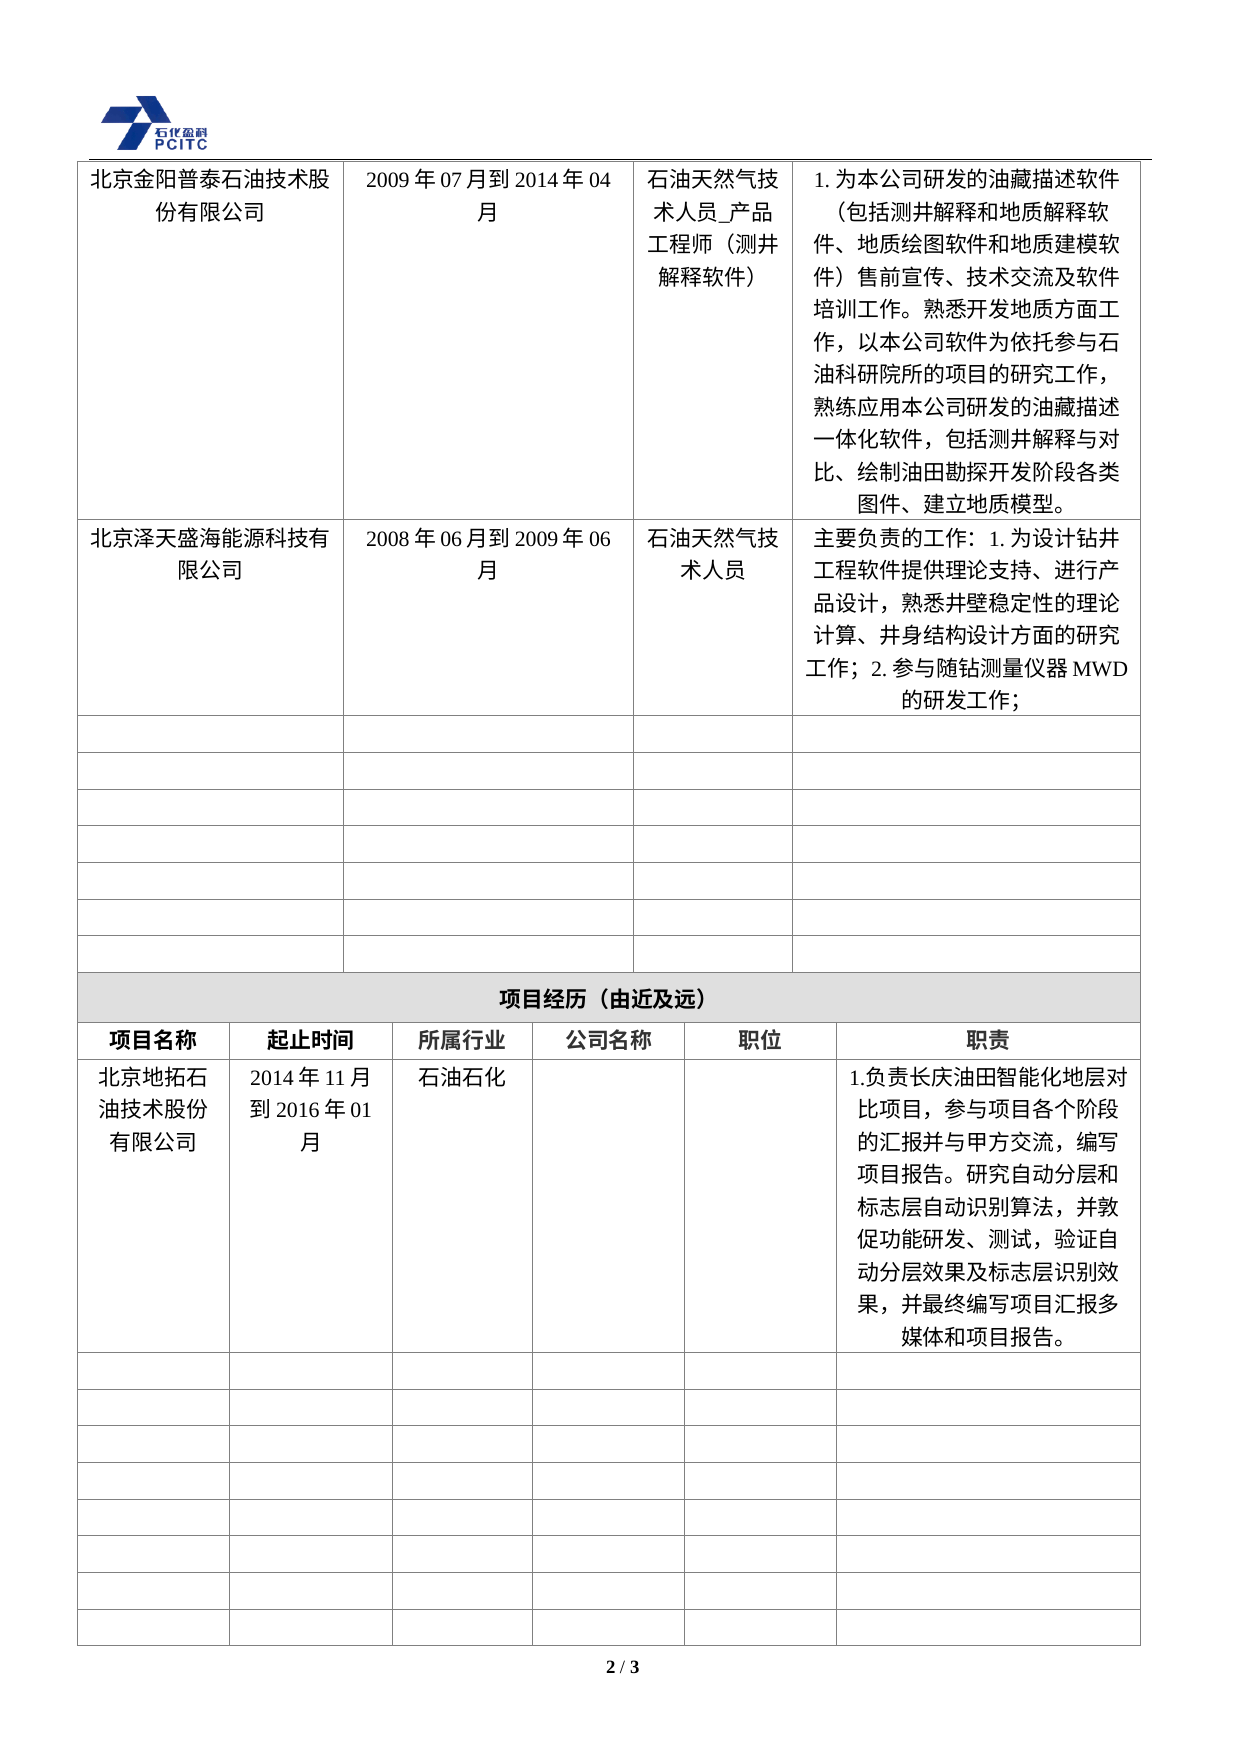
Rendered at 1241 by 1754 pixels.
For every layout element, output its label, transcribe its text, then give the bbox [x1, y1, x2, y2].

table_cell 2008年06月到2009年06月 [344, 520, 633, 715]
table_cell [230, 1353, 392, 1389]
table_cell 北京泽天盛海能源科技有限公司 [78, 520, 343, 715]
table_cell 2009年07月到2014年04月 [344, 162, 633, 519]
table_cell [837, 1353, 1140, 1389]
table_cell 职责 [837, 1023, 1140, 1058]
table_cell 北京地拓石油技术股份有限公司 [78, 1060, 229, 1352]
table_cell [685, 1353, 836, 1389]
table_cell [230, 1390, 392, 1425]
table_cell [685, 1060, 836, 1352]
table_cell [78, 863, 343, 899]
table_cell [837, 1500, 1140, 1535]
table_cell [393, 1500, 532, 1535]
table_cell [78, 826, 343, 862]
table_cell 起止时间 [230, 1023, 392, 1058]
table_cell [793, 900, 1140, 935]
table_cell [685, 1463, 836, 1499]
table_cell [230, 1500, 392, 1535]
table_cell [393, 1536, 532, 1572]
table_cell [230, 1536, 392, 1572]
table_cell [533, 1060, 684, 1352]
table_cell [793, 716, 1140, 752]
table_cell [793, 826, 1140, 862]
table_cell [685, 1390, 836, 1425]
table_cell [793, 936, 1140, 972]
table_cell 石油石化 [393, 1060, 532, 1352]
table_cell [837, 1463, 1140, 1499]
table_cell [837, 1610, 1140, 1645]
table_cell [78, 1573, 229, 1609]
table_cell [533, 1463, 684, 1499]
table_cell [78, 790, 343, 825]
table_cell [533, 1426, 684, 1462]
table_cell [793, 863, 1140, 899]
table_cell [634, 936, 792, 972]
table_cell 项目名称 [78, 1023, 229, 1058]
table_cell [533, 1573, 684, 1609]
table_cell [533, 1500, 684, 1535]
table_cell [78, 716, 343, 752]
table_cell [78, 900, 343, 935]
table_cell [634, 863, 792, 899]
table_cell [533, 1610, 684, 1645]
table_cell 1.负责长庆油田智能化地层对比项目，参与项目各个阶段的汇报并与甲方交流，编写项目报告。研究自动分层和标志层自动识别算法，并敦促功能研发、测试，验证自动分层效果及标志层识别效果，并最终编写项目汇报多媒体和项目报告。 [837, 1060, 1140, 1352]
table_cell 职位 [685, 1023, 836, 1058]
table_cell [78, 1390, 229, 1425]
table_cell [230, 1426, 392, 1462]
table_cell [837, 1426, 1140, 1462]
table_cell 项目经历（由近及远） [78, 973, 1140, 1022]
table_cell [393, 1463, 532, 1499]
table_cell [344, 936, 633, 972]
table_cell [634, 826, 792, 862]
table_cell [344, 863, 633, 899]
table_cell [533, 1390, 684, 1425]
table_cell [230, 1463, 392, 1499]
table_cell [78, 1463, 229, 1499]
table_cell [837, 1536, 1140, 1572]
table_cell 主要负责的工作：1. 为设计钻井工程软件提供理论支持、进行产品设计，熟悉井壁稳定性的理论计算、井身结构设计方面的研究工作；2. 参与随钻测量仪器MWD的研发工作； [793, 520, 1140, 715]
table_cell [793, 753, 1140, 789]
table_cell 石油天然气技术人员 [634, 520, 792, 715]
table_cell [837, 1573, 1140, 1609]
table_cell [344, 753, 633, 789]
table_cell [344, 790, 633, 825]
table_cell [793, 790, 1140, 825]
table_cell [685, 1426, 836, 1462]
table_cell [634, 790, 792, 825]
table_cell [344, 900, 633, 935]
table_cell [393, 1353, 532, 1389]
table_cell [685, 1536, 836, 1572]
table_cell [230, 1610, 392, 1645]
table_cell [78, 1500, 229, 1535]
table_cell [230, 1573, 392, 1609]
table_cell [685, 1500, 836, 1535]
table_cell [344, 826, 633, 862]
table_cell [344, 716, 633, 752]
table_cell [685, 1573, 836, 1609]
table_cell [837, 1390, 1140, 1425]
table_cell [78, 1353, 229, 1389]
table_cell 北京金阳普泰石油技术股份有限公司 [78, 162, 343, 519]
table_cell 公司名称 [533, 1023, 684, 1058]
table_cell 所属行业 [393, 1023, 532, 1058]
table_cell 石油天然气技术人员_产品工程师（测井解释软件） [634, 162, 792, 519]
table_cell [634, 716, 792, 752]
table_cell [393, 1610, 532, 1645]
table_cell 1. 为本公司研发的油藏描述软件（包括测井解释和地质解释软件、地质绘图软件和地质建模软件）售前宣传、技术交流及软件培训工作。熟悉开发地质方面工作，以本公司软件为依托参与石油科研院所的项目的研究工作，熟练应用本公司研发的油藏描述一体化软件，包括测井解释与对比、绘制油田勘探开发阶段各类图件、建立地质模型。 [793, 162, 1140, 519]
table_cell [634, 900, 792, 935]
table_cell [78, 936, 343, 972]
table_cell [78, 1610, 229, 1645]
table_cell [533, 1353, 684, 1389]
table_cell [78, 1536, 229, 1572]
table_cell [533, 1536, 684, 1572]
table_cell [685, 1610, 836, 1645]
table_cell [393, 1426, 532, 1462]
table_cell [78, 1426, 229, 1462]
table_cell [393, 1390, 532, 1425]
table_cell [393, 1573, 532, 1609]
table_cell 2014年11月到2016年01月 [230, 1060, 392, 1352]
table_cell [78, 753, 343, 789]
table_cell [634, 753, 792, 789]
